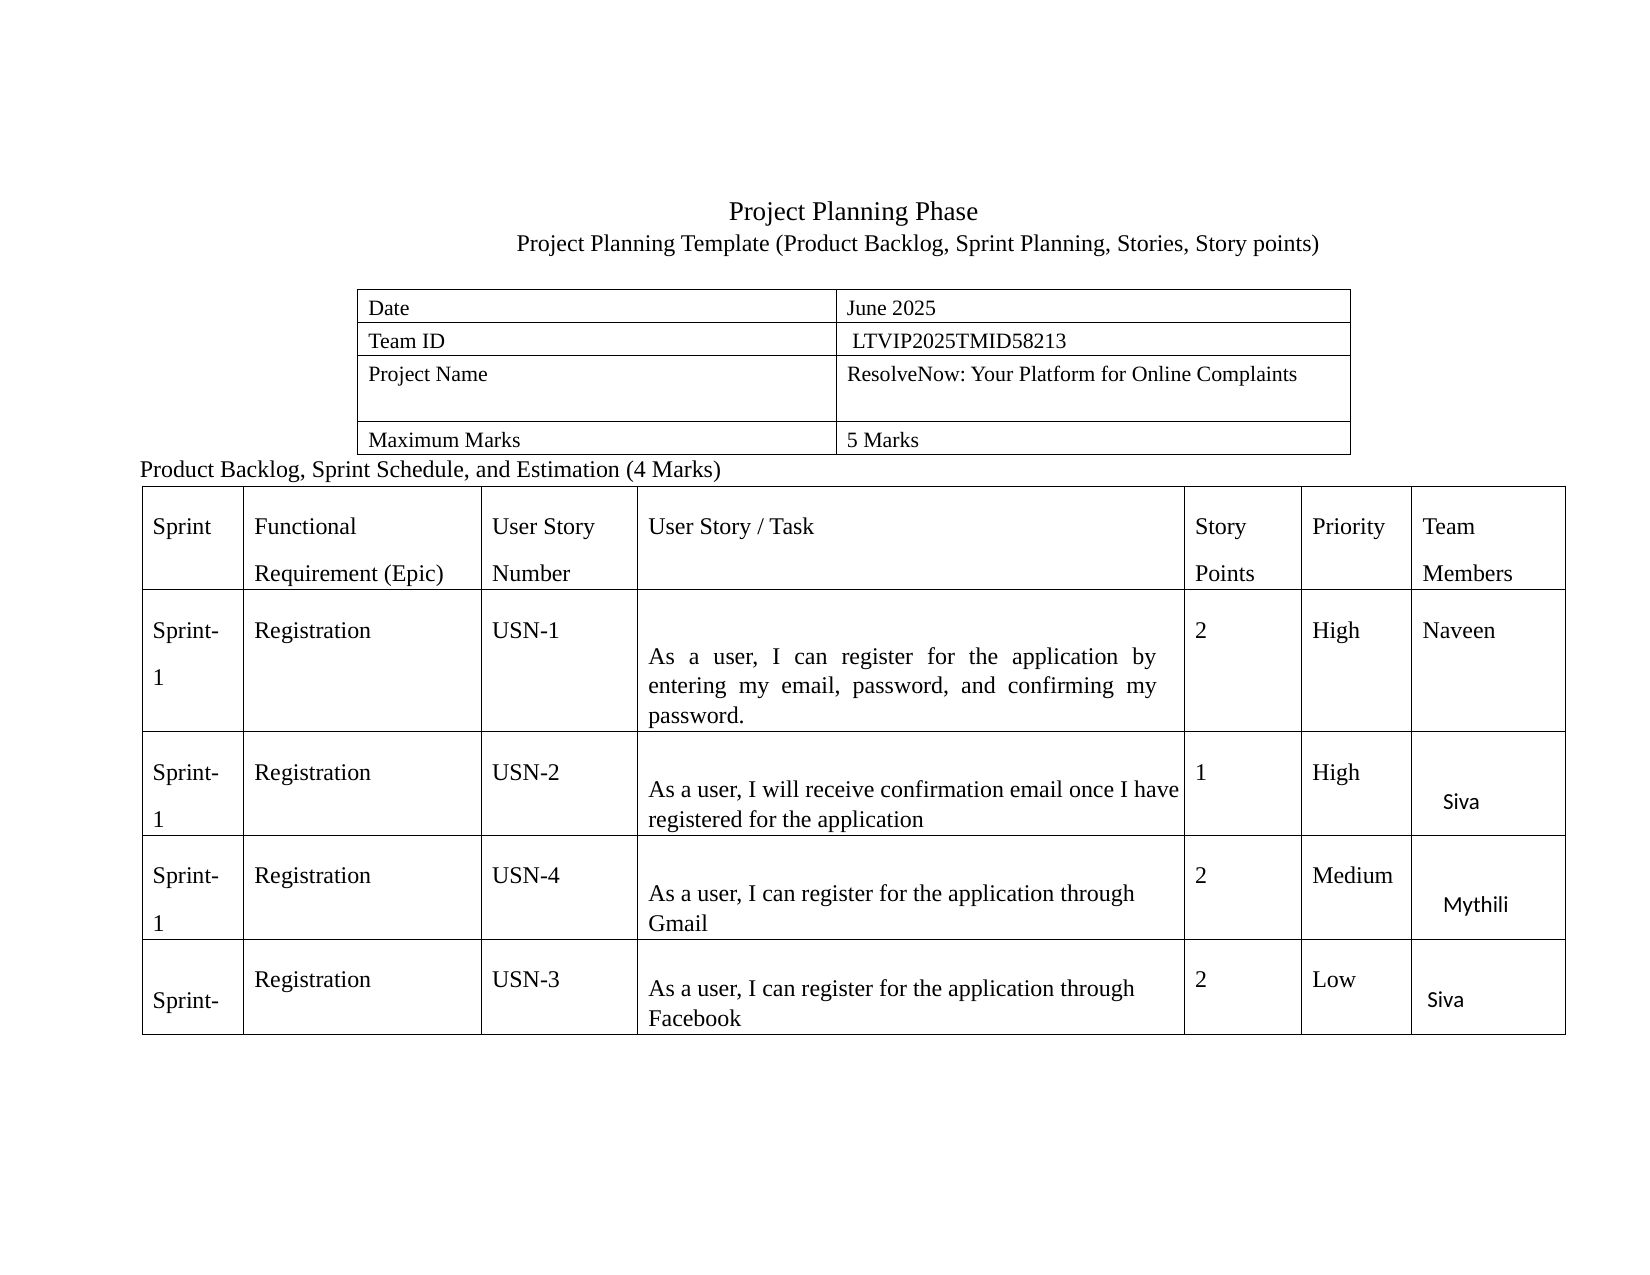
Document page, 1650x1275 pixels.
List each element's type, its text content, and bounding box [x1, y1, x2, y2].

table_cell Siva [1412, 732, 1565, 835]
text Project Planning Template (Product Backlog, Sprint Planning, Stories, Story points) [141, 229, 1321, 257]
table_header Functional Requirement (Epic) [244, 487, 481, 589]
table_cell USN-3 [482, 940, 637, 1033]
table_cell High [1302, 590, 1411, 731]
table_cell LTVIP2025TMID58213 [837, 323, 1350, 355]
table_cell Registration [244, 836, 481, 938]
table_cell Siva [1412, 940, 1565, 1033]
table_cell As a user, I can register for the application through Gmail [638, 836, 1184, 938]
table_cell Maximum Marks [358, 422, 836, 454]
table_cell Registration [244, 732, 481, 835]
table_cell Registration [244, 590, 481, 731]
table_cell Sprint- 2 [143, 940, 243, 1033]
table_header Team Members [1412, 487, 1565, 589]
table_cell ResolveNow: Your Platform for Online Complaints [837, 356, 1350, 421]
table_header June 2025 [837, 290, 1350, 322]
table_cell 1 [1185, 732, 1301, 835]
subtitle Product Backlog, Sprint Schedule, and Estimation (4 Marks) [139, 455, 1572, 483]
table_cell USN-1 [482, 590, 637, 731]
table_cell As a user, I can register for the application by entering my email, password, and confirming my password. [638, 590, 1184, 731]
table_cell 5 Marks [837, 422, 1350, 454]
table_cell High [1302, 732, 1411, 835]
table_header Priority [1302, 487, 1411, 589]
table_cell USN-4 [482, 836, 637, 938]
table_header Story Points [1185, 487, 1301, 589]
table_cell Naveen [1412, 590, 1565, 731]
table_header Sprint [143, 487, 243, 589]
table_header User Story / Task [638, 487, 1184, 589]
table_cell USN-2 [482, 732, 637, 835]
table_cell Low [1302, 940, 1411, 1033]
table_cell 2 [1185, 836, 1301, 938]
table_cell Mythili [1412, 836, 1565, 938]
table_cell Sprint- 1 [143, 590, 243, 731]
table_cell Medium [1302, 836, 1411, 938]
table_header Date [358, 290, 836, 322]
table_cell Registration [244, 940, 481, 1033]
table_header User Story Number [482, 487, 637, 589]
table_cell As a user, I will receive confirmation email once I have registered for the application [638, 732, 1184, 835]
table_cell Sprint- 1 [143, 732, 243, 835]
table_cell Team ID [358, 323, 836, 355]
text Project Planning Phase [141, 196, 1566, 227]
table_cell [638, 940, 1184, 1033]
table_cell Project Name [358, 356, 836, 421]
table_cell 2 [1185, 590, 1301, 731]
table_cell Sprint- 1 [143, 836, 243, 938]
table_cell 2 [1185, 940, 1301, 1033]
